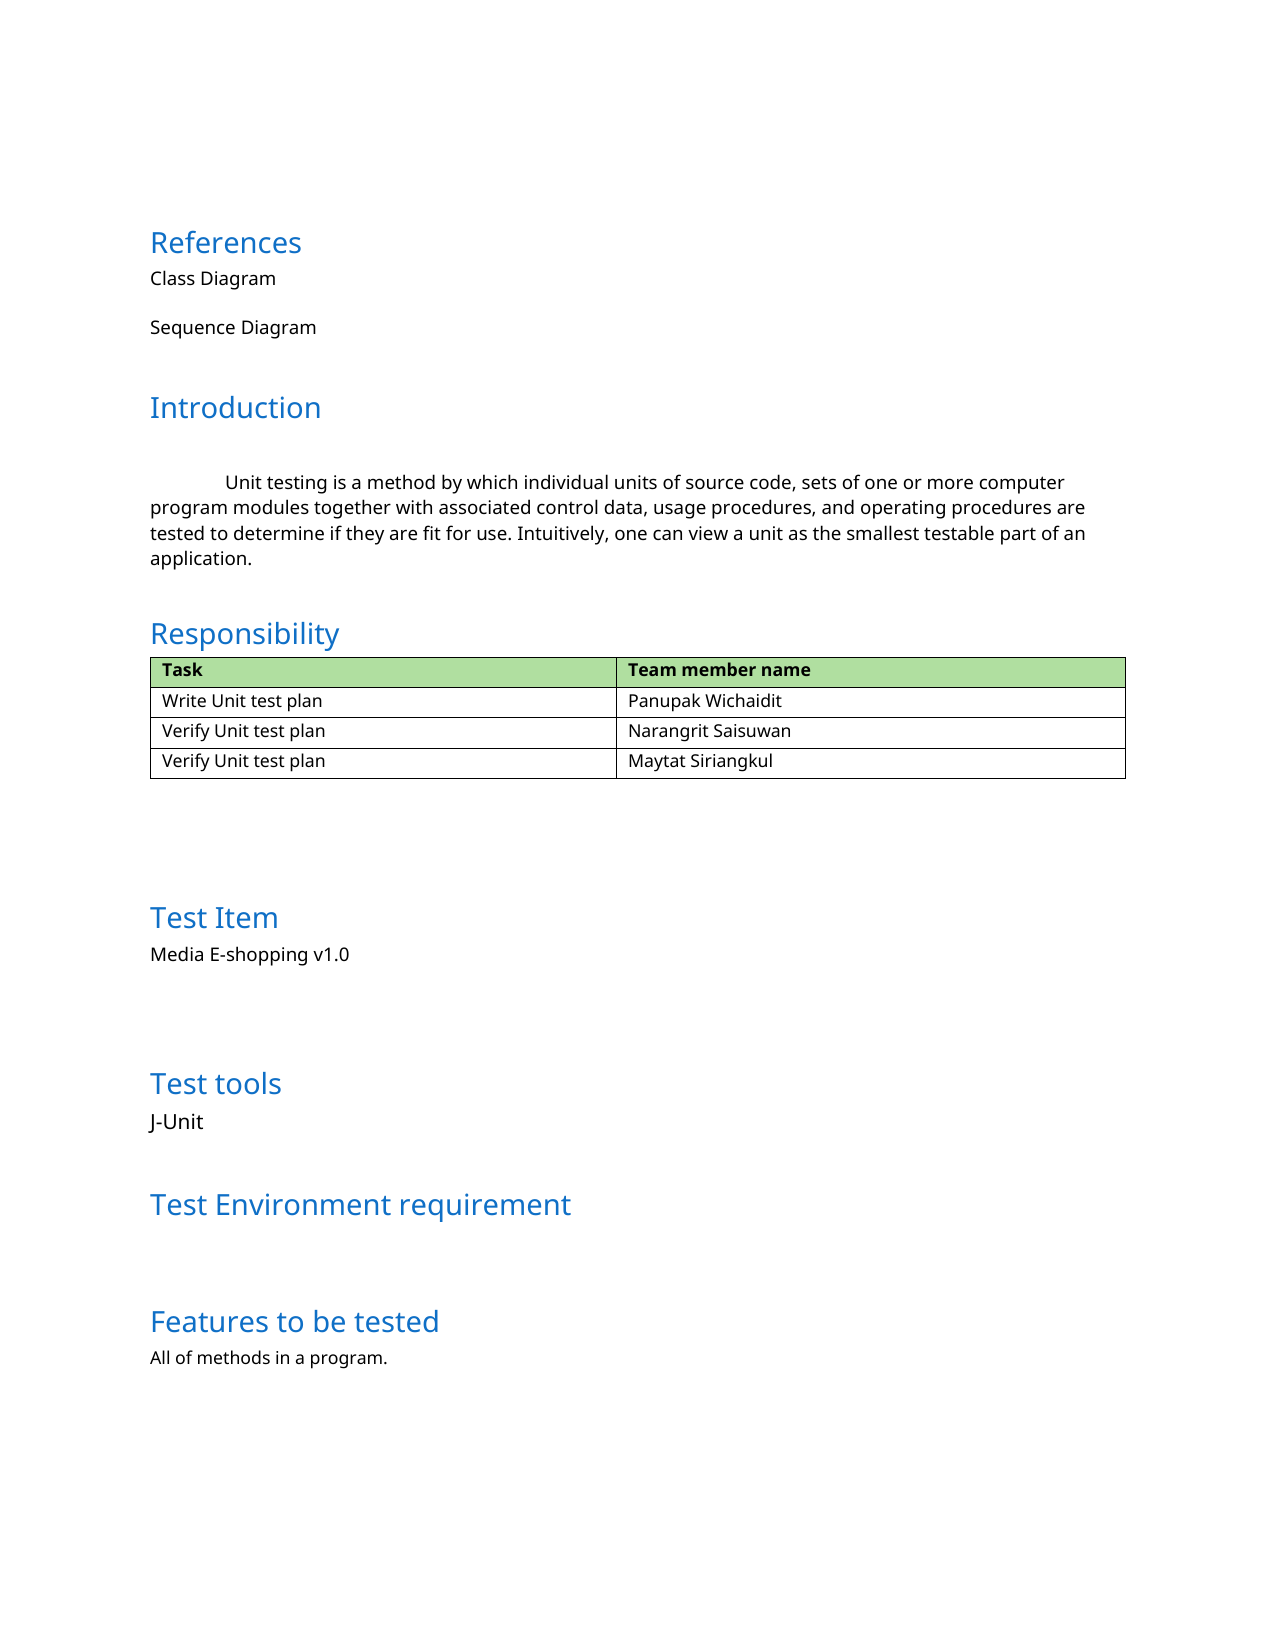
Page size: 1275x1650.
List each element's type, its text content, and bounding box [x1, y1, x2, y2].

table_cell Verify Unit test plan [151, 718, 616, 747]
text Test Item [150, 897, 1125, 937]
table_cell Write Unit test plan [151, 688, 616, 717]
text Unit testing is a method by which individual units of source code, sets of one or more computer program modules together with associated control data, usage procedures, and operating procedures are tested to determine if they are fit for use. Intuitively, one can view a unit as the smallest testable part of an application. [150, 469, 1125, 571]
text Media E-shopping v1.0 [150, 941, 1125, 967]
table_header Team member name [617, 658, 1125, 687]
text References [150, 222, 1125, 262]
table_cell Maytat Siriangkul [617, 749, 1125, 778]
text J-Unit [150, 1107, 1125, 1136]
text Class Diagram [150, 266, 1125, 291]
text Introduction [150, 388, 1125, 427]
text Features to be tested [150, 1302, 1125, 1341]
text Test Environment requirement [150, 1184, 1125, 1224]
text Sequence Diagram [150, 314, 1125, 340]
text Responsibility [150, 613, 1125, 653]
text Test tools [150, 1063, 1125, 1103]
table_cell Panupak Wichaidit [617, 688, 1125, 717]
table_cell Verify Unit test plan [151, 749, 616, 778]
table_header Task [151, 658, 616, 687]
table_cell Narangrit Saisuwan [617, 718, 1125, 747]
text All of methods in a program. [150, 1346, 1125, 1370]
